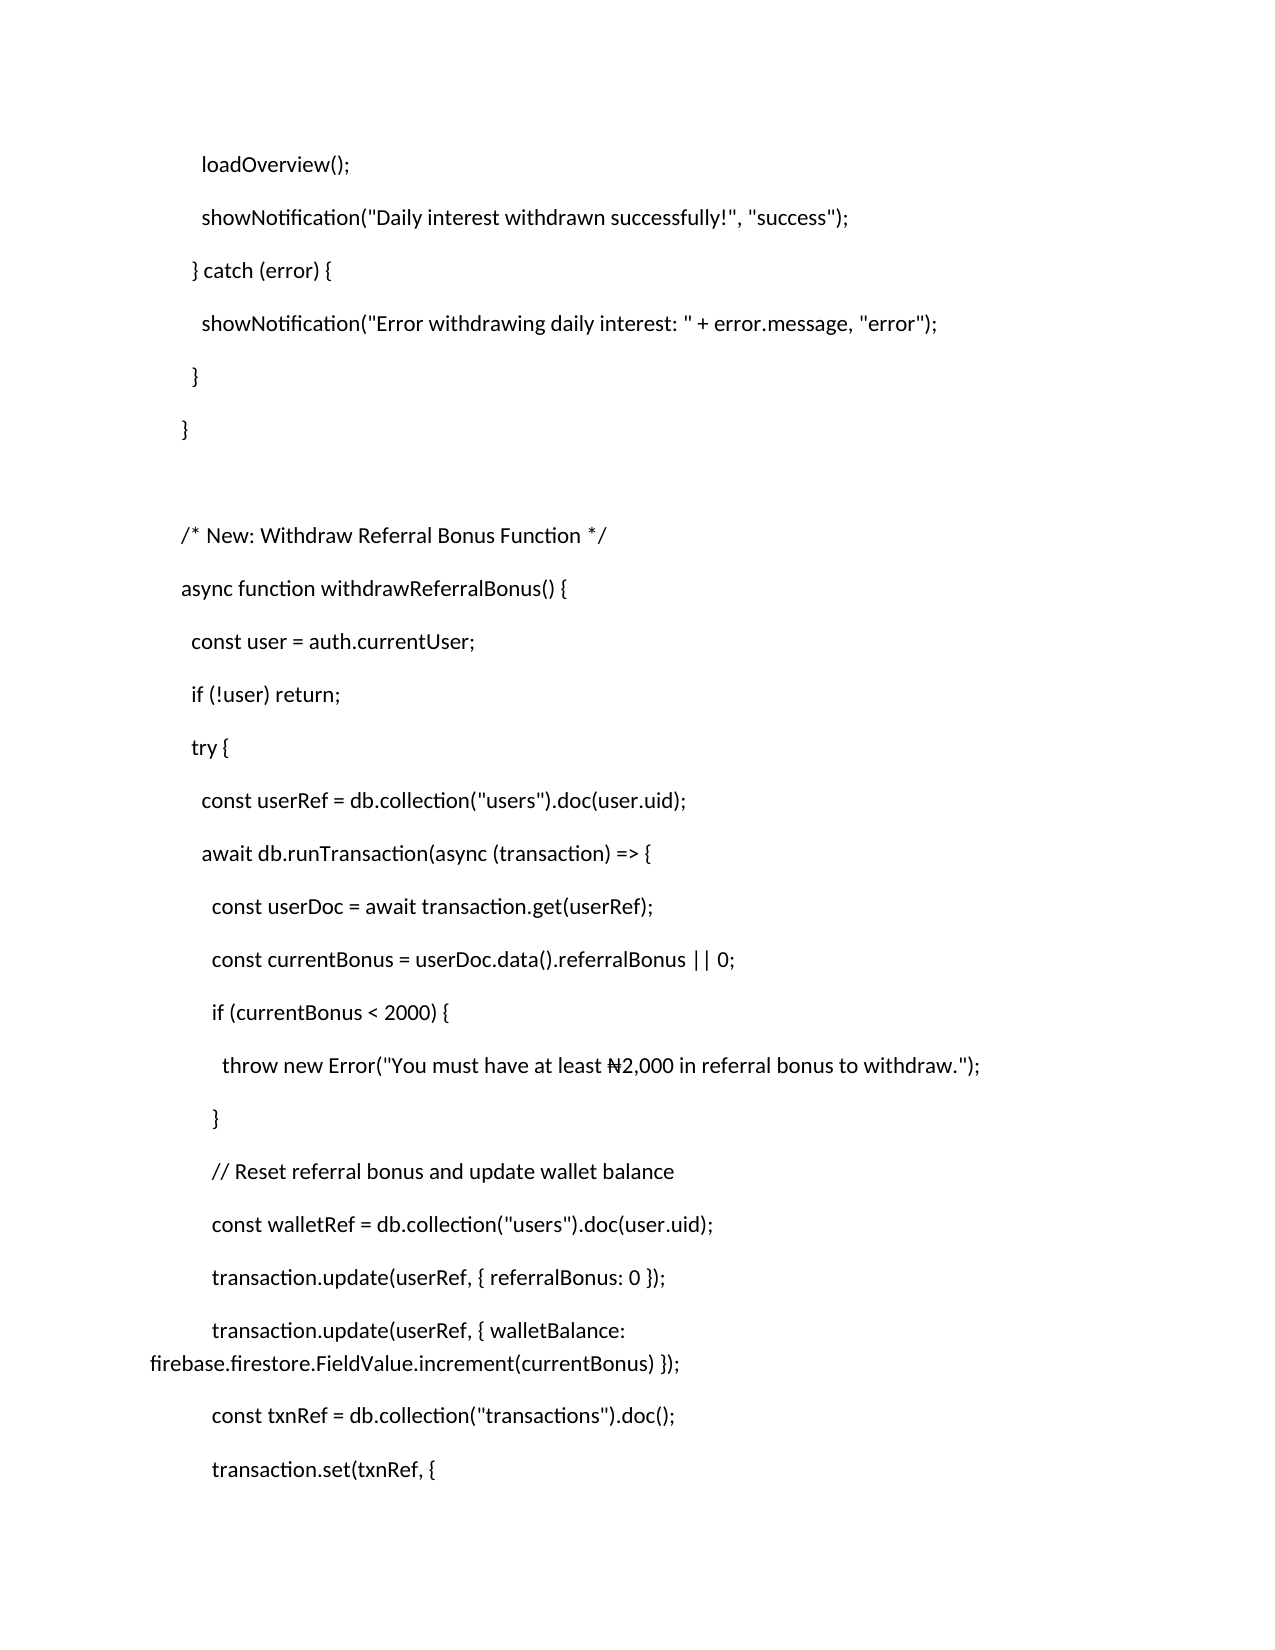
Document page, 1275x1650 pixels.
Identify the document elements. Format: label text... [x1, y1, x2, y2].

text // Reset referral bonus and update wallet balance [150, 1157, 1125, 1185]
text transaction.set(txnRef, { [150, 1455, 1125, 1483]
text const walletRef = db.collection("users").doc(user.uid); [150, 1210, 1125, 1238]
text showNotification("Error withdrawing daily interest: " + error.message, "error"); [150, 309, 1125, 337]
text if (currentBonus < 2000) { [150, 998, 1125, 1026]
text } [150, 415, 1125, 443]
text transaction.update(userRef, { referralBonus: 0 }); [150, 1263, 1125, 1291]
text const txnRef = db.collection("transactions").doc(); [150, 1402, 1125, 1430]
text await db.runTransaction(async (transaction) => { [150, 839, 1125, 867]
text const userRef = db.collection("users").doc(user.uid); [150, 786, 1125, 814]
text loadOverview(); [150, 150, 1125, 178]
text /* New: Withdraw Referral Bonus Function */ [150, 521, 1125, 549]
text try { [150, 733, 1125, 761]
text const currentBonus = userDoc.data().referralBonus || 0; [150, 945, 1125, 973]
text async function withdrawReferralBonus() { [150, 574, 1125, 602]
text const userDoc = await transaction.get(userRef); [150, 892, 1125, 920]
text } [150, 1104, 1125, 1132]
text if (!user) return; [150, 680, 1125, 708]
text showNotification("Daily interest withdrawn successfully!", "success"); [150, 203, 1125, 231]
text } catch (error) { [150, 256, 1125, 284]
text transaction.update(userRef, { walletBalance: firebase.firestore.FieldValue.increment(currentBonus) }); [150, 1316, 1125, 1377]
text } [150, 362, 1125, 390]
text throw new Error("You must have at least ₦2,000 in referral bonus to withdraw."); [150, 1051, 1125, 1079]
text const user = auth.currentUser; [150, 627, 1125, 655]
